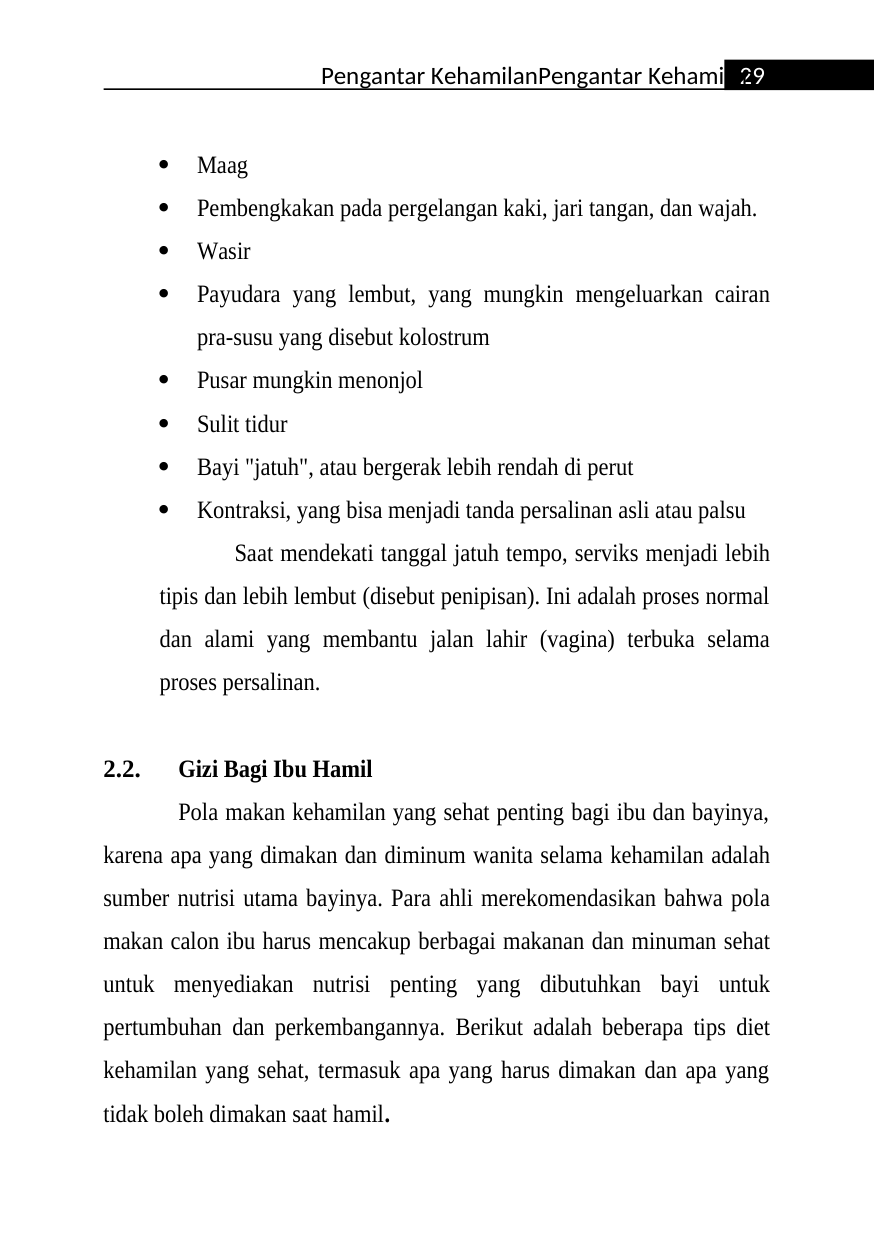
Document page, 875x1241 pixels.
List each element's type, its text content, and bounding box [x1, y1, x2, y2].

list Gizi Bagi Ibu Hamil [103, 754, 771, 782]
list Pusar mungkin menonjol [159, 366, 771, 394]
list Payudara yang lembut, yang mungkin mengeluarkan cairan pra-susu yang disebut kolostrum [159, 279, 771, 351]
list Pembengkakan pada pergelangan kaki, jari tangan, dan wajah. [159, 193, 771, 222]
list Wasir [159, 236, 771, 265]
list Saat mendekati tanggal jatuh tempo, serviks menjadi lebih tipis dan lebih lembut (disebut penipisan). Ini adalah proses normal dan alami yang membantu jalan lahir (vagina) terbuka selama proses persalinan. [159, 538, 771, 696]
list Kontraksi, yang bisa menjadi tanda persalinan asli atau palsu [159, 495, 771, 524]
list Bayi "jatuh", atau bergerak lebih rendah di perut [159, 452, 771, 481]
list Sulit tidur [159, 409, 771, 437]
list Maag [159, 150, 771, 179]
text Pola makan kehamilan yang sehat penting bagi ibu dan bayinya, karena apa yang dimakan dan diminum wanita selama kehamilan adalah sumber nutrisi utama bayinya. Para ahli merekomendasikan bahwa pola makan calon ibu harus mencakup berbagai makanan dan minuman sehat untuk menyediakan nutrisi penting yang dibutuhkan bayi untuk pertumbuhan dan perkembangannya. Berikut adalah beberapa tips diet kehamilan yang sehat, termasuk apa yang harus dimakan dan apa yang tidak boleh dimakan saat hamil. [103, 797, 771, 1127]
